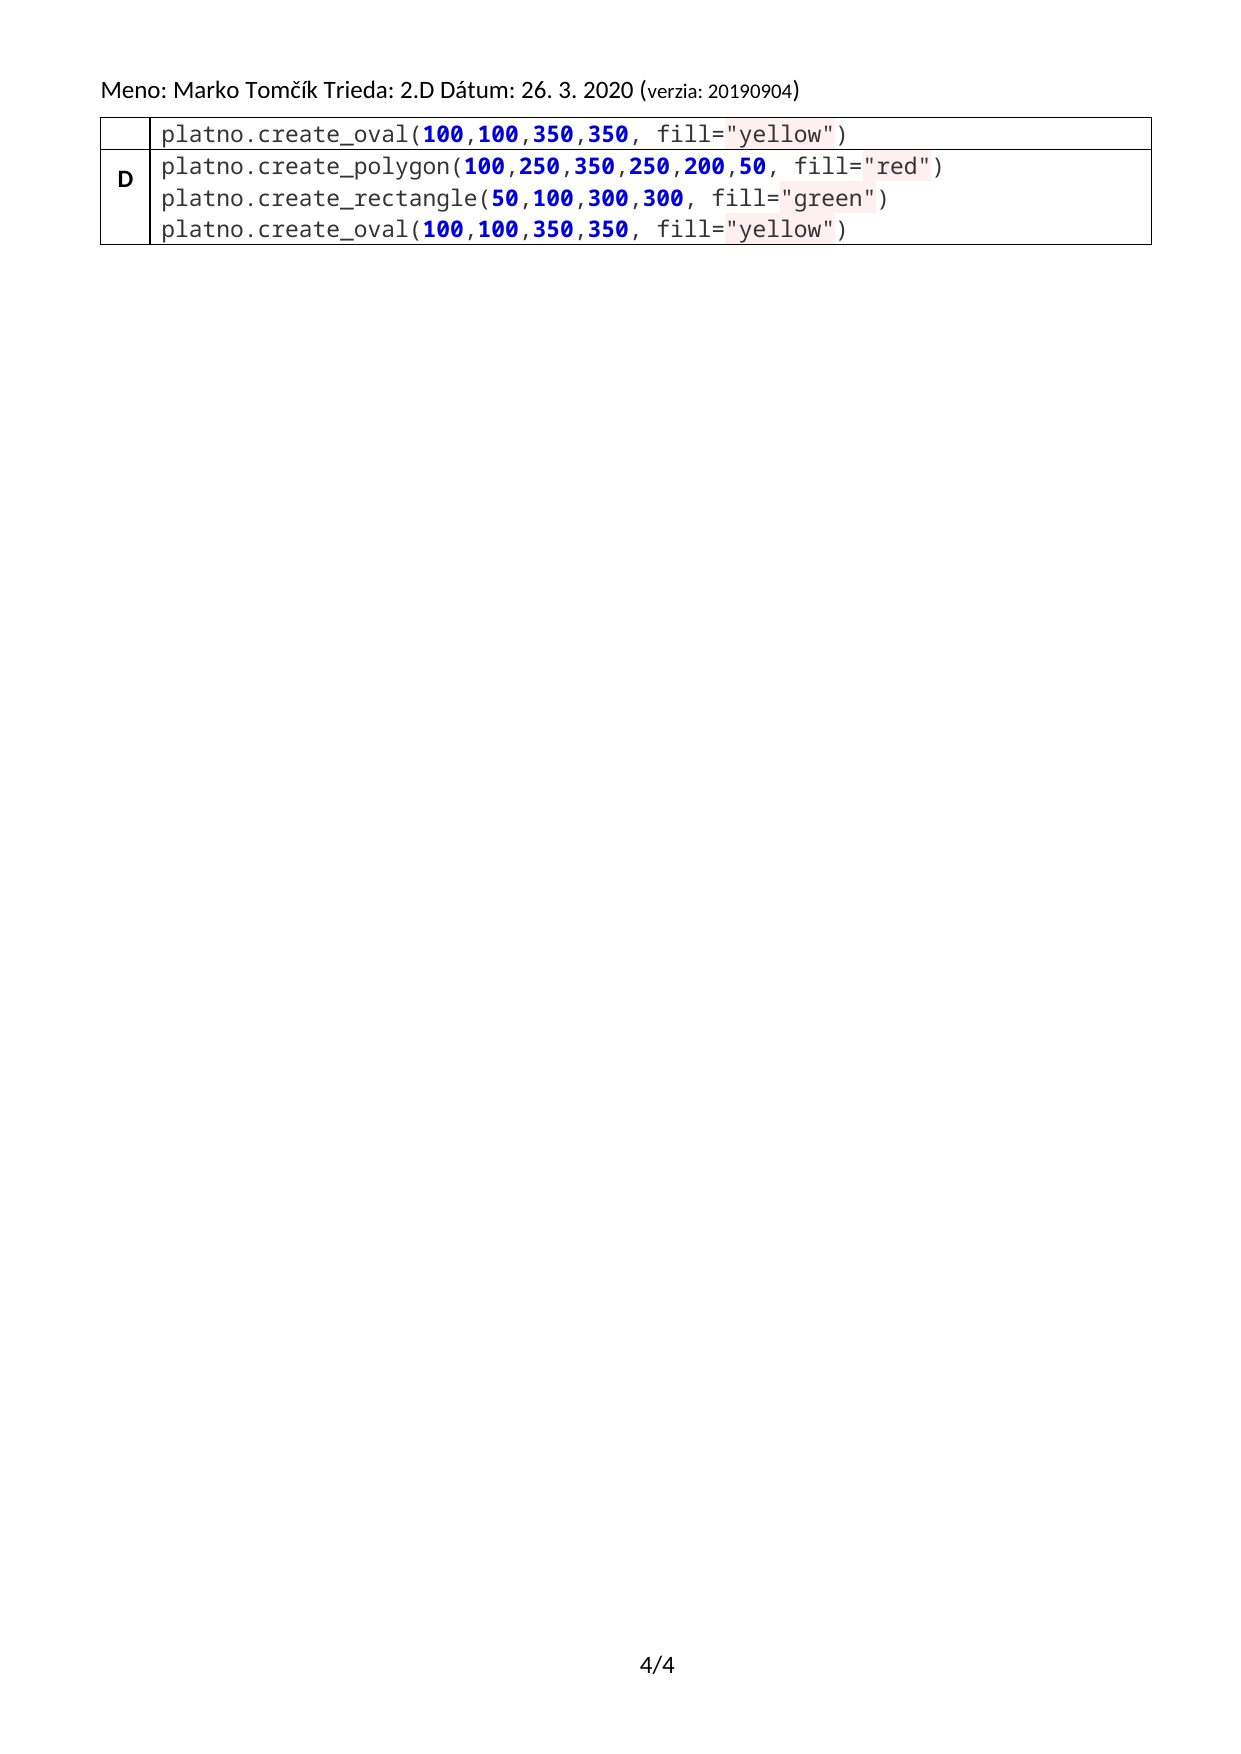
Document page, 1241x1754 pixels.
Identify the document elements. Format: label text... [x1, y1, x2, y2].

table_cell platno.create_polygon(100,250,350,250,200,50, fill="red") platno.create_rectangle(50,100,300,300, fill="green") platno.create_oval(100,100,350,350, fill="yellow") [151, 150, 863, 244]
table_cell C [101, 118, 149, 149]
table_cell D [101, 150, 149, 244]
table_cell platno.create_polygon(100,250,350,250,200,50, fill="red") platno.create_rectangle(50,100,300,300, fill="green") platno.create_oval(100,100,350,350, fill="yellow") [835, 150, 1151, 244]
